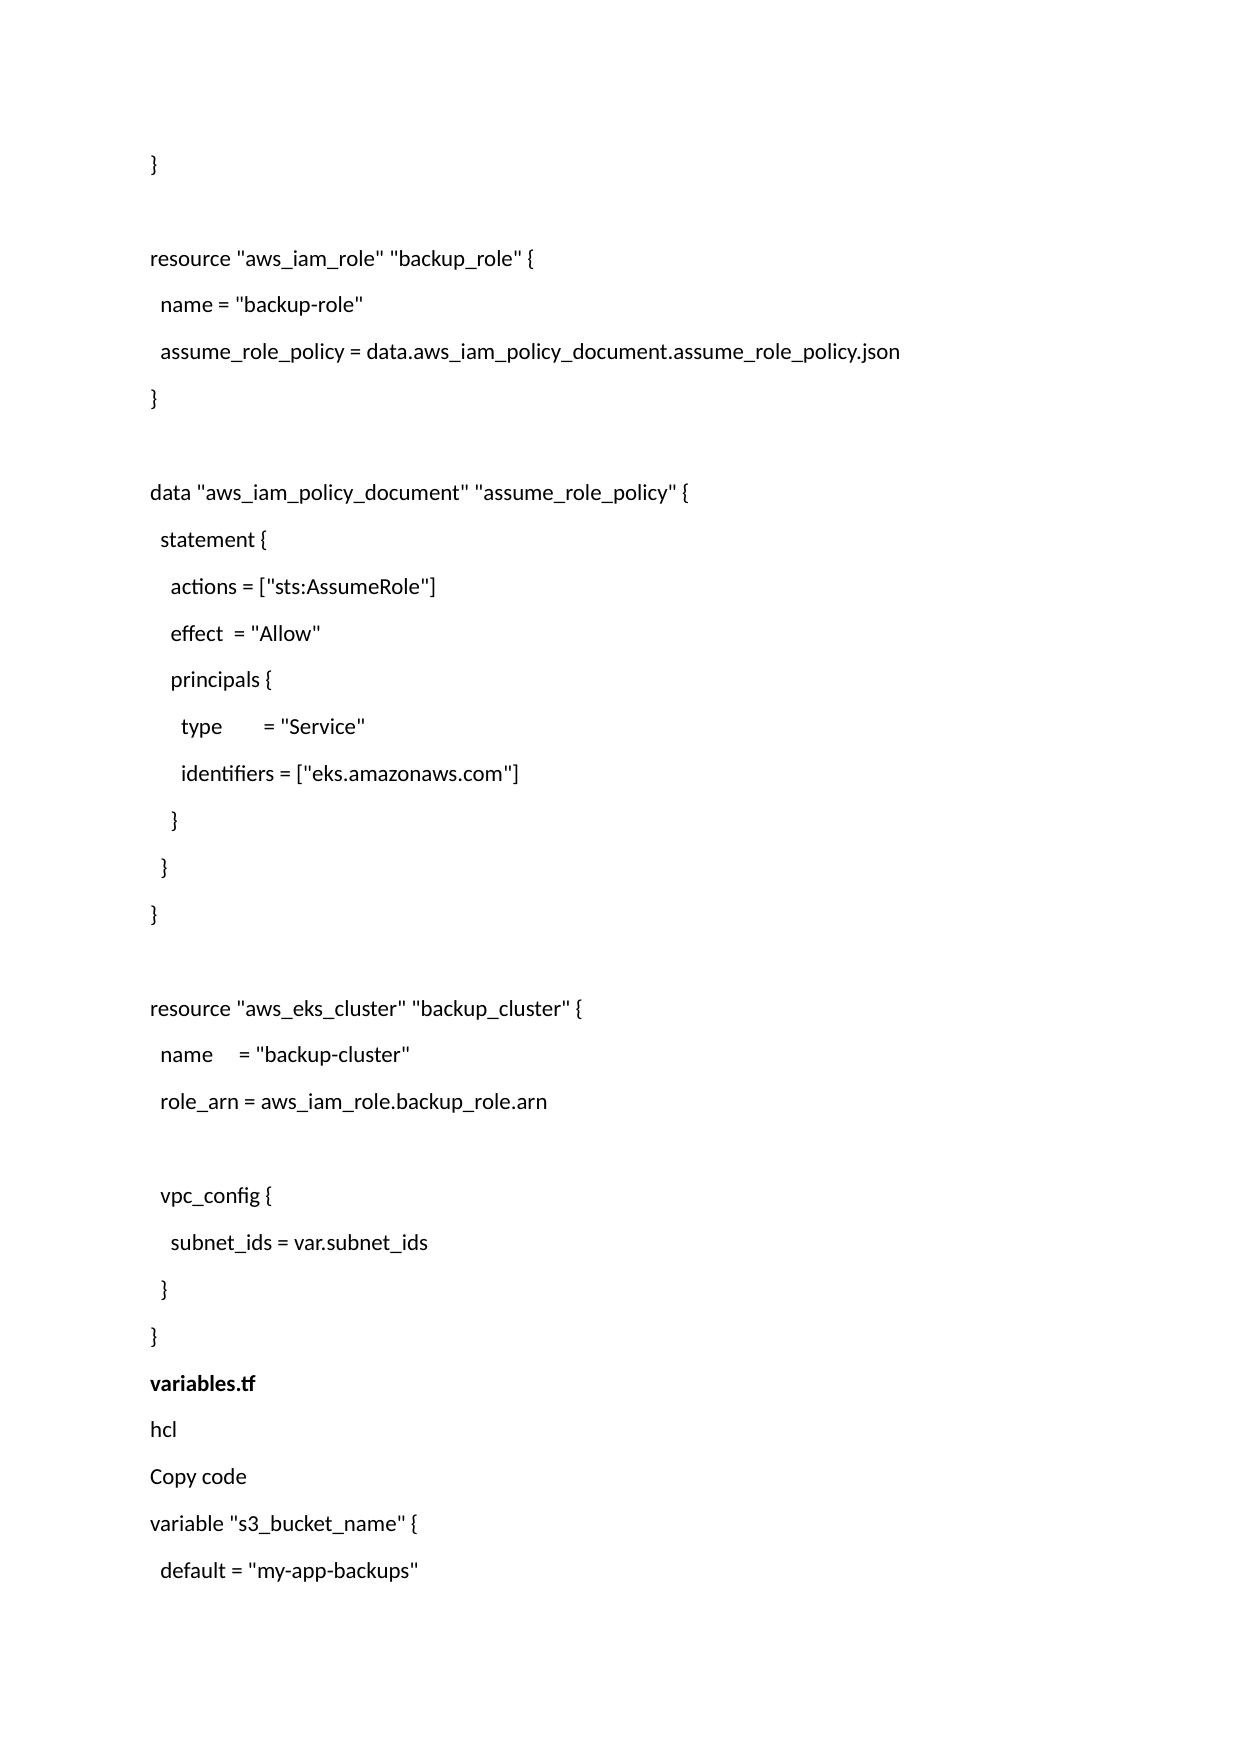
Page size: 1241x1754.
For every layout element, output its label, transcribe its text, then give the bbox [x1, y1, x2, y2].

text principals { [150, 666, 1090, 694]
text } [150, 150, 1090, 178]
text data "aws_iam_policy_document" "assume_role_policy" { [150, 478, 1090, 506]
text name = "backup-role" [150, 291, 1090, 319]
text hcl [150, 1416, 1090, 1444]
text } [150, 384, 1090, 412]
text actions = ["sts:AssumeRole"] [150, 572, 1090, 600]
text } [150, 853, 1090, 881]
text vpc_config { [150, 1181, 1090, 1209]
text effect = "Allow" [150, 619, 1090, 647]
text variables.tf [150, 1369, 1090, 1397]
text role_arn = aws_iam_role.backup_role.arn [150, 1087, 1090, 1116]
text Copy code [150, 1462, 1090, 1491]
text } [150, 900, 1090, 928]
text subnet_ids = var.subnet_ids [150, 1228, 1090, 1256]
text variable "s3_bucket_name" { [150, 1509, 1090, 1537]
text default = "my-app-backups" [150, 1556, 1090, 1584]
text resource "aws_iam_role" "backup_role" { [150, 244, 1090, 272]
text type = "Service" [150, 712, 1090, 741]
text name = "backup-cluster" [150, 1041, 1090, 1069]
text identifiers = ["eks.amazonaws.com"] [150, 759, 1090, 787]
text } [150, 806, 1090, 834]
text assume_role_policy = data.aws_iam_policy_document.assume_role_policy.json [150, 337, 1090, 366]
text resource "aws_eks_cluster" "backup_cluster" { [150, 994, 1090, 1022]
text } [150, 1275, 1090, 1303]
text } [150, 1322, 1090, 1350]
text statement { [150, 525, 1090, 553]
